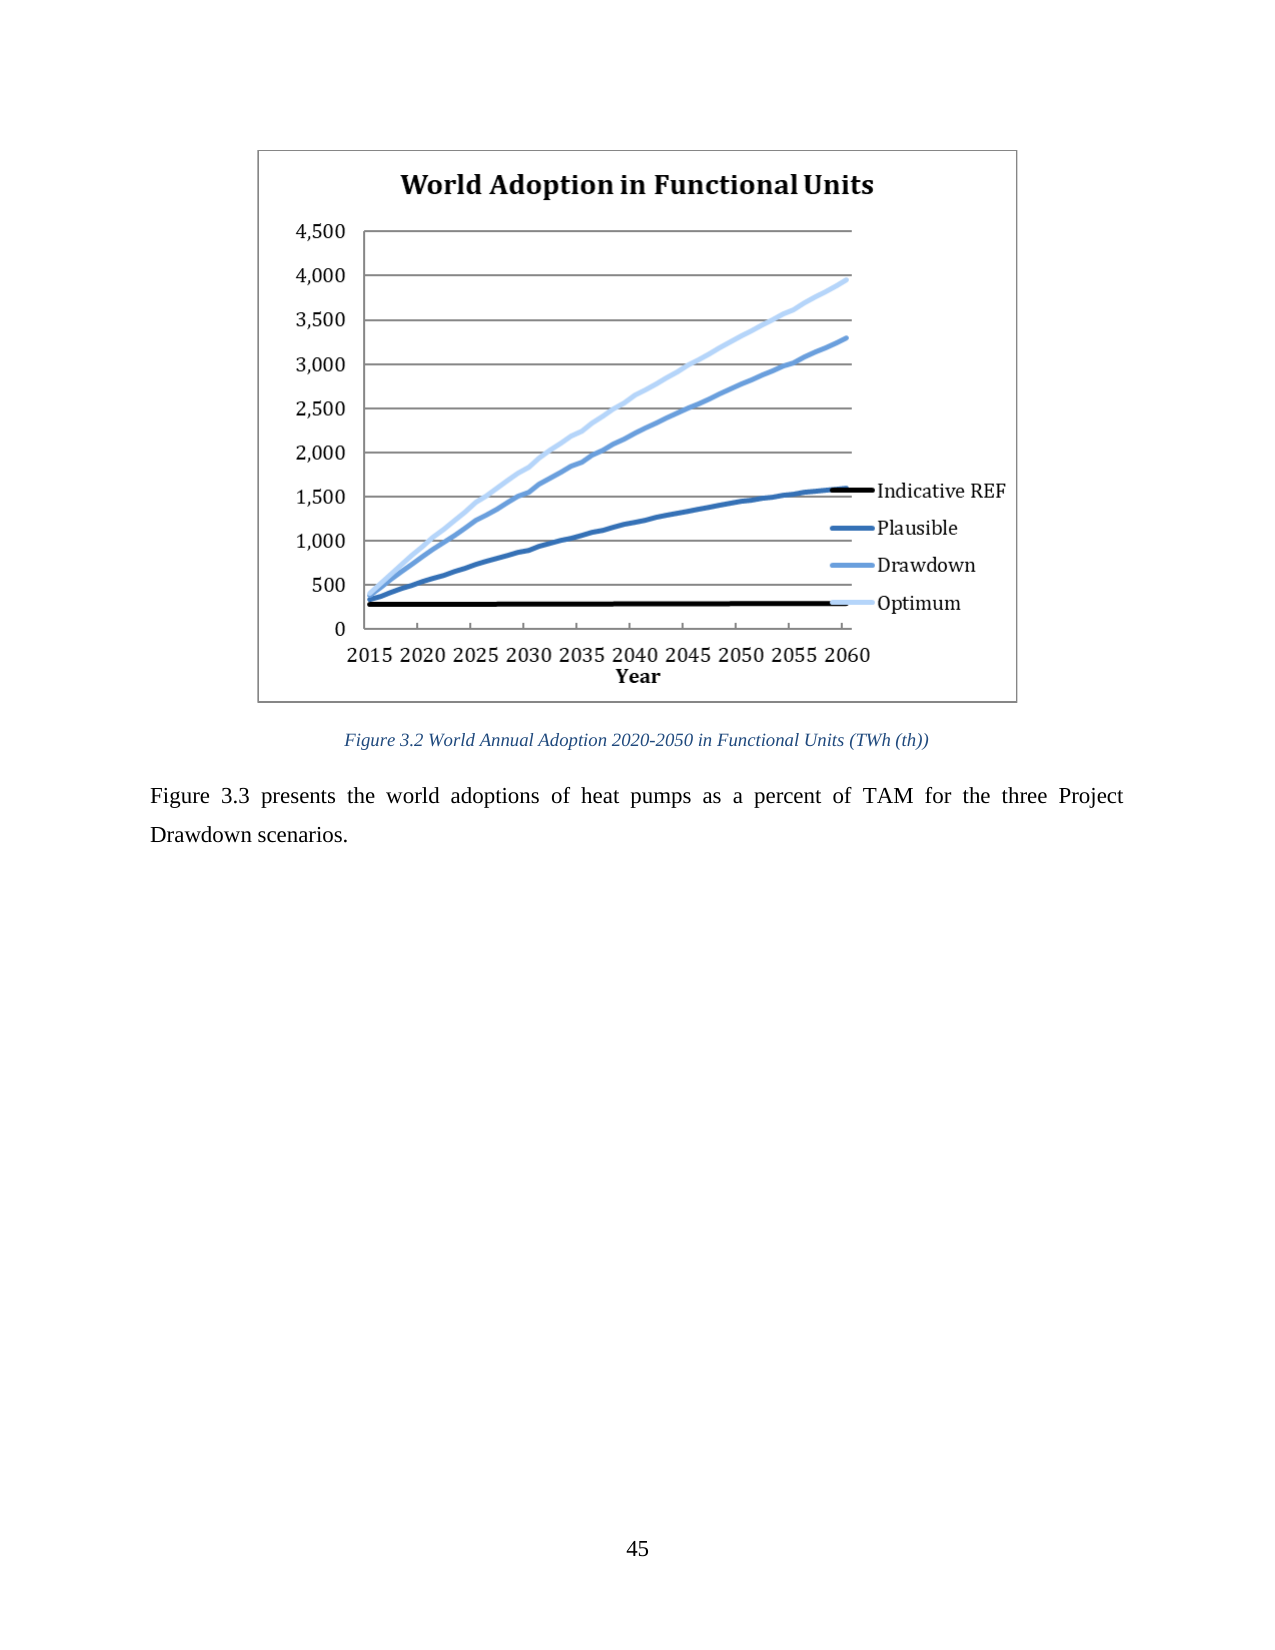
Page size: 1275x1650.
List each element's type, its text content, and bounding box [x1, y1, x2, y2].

picture [257, 150, 1018, 703]
